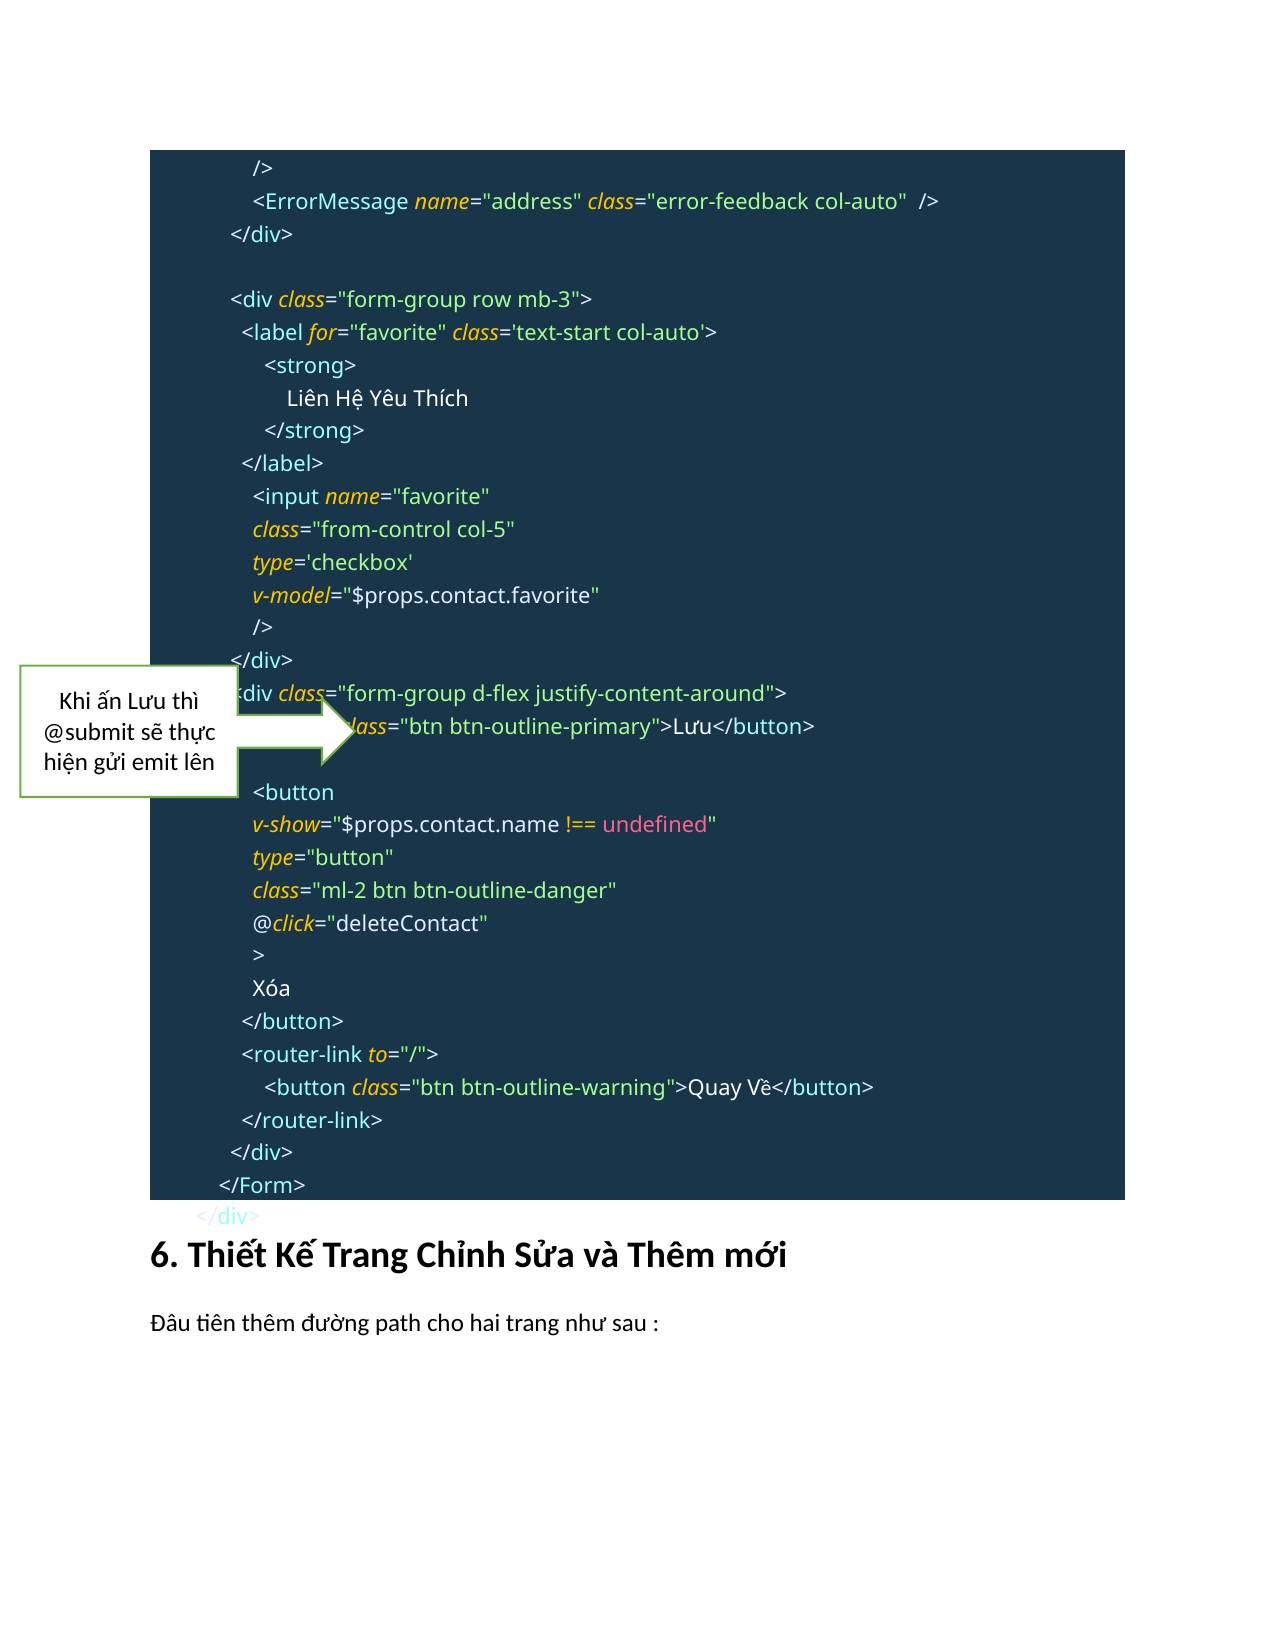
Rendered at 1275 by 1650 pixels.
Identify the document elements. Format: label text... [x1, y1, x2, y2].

text </strong> [150, 412, 1125, 445]
text /> [150, 150, 1125, 183]
text type='checkbox' [150, 544, 1125, 577]
text </div> [150, 1134, 1125, 1167]
text Xóa [150, 970, 1125, 1003]
text @click="deleteContact" [150, 905, 1125, 937]
text /> [150, 609, 1125, 642]
text class="from-control col-5" [150, 511, 1125, 544]
text </label> [150, 445, 1125, 478]
text v-show="$props.contact.name !== undefined" [150, 806, 1125, 839]
text <strong> [150, 347, 1125, 380]
text <label for="favorite" class='text-start col-auto'> [150, 314, 1125, 347]
text <ErrorMessage name="address" class="error-feedback col-auto" /> [150, 183, 1125, 216]
text > [150, 937, 1125, 970]
text Liên Hệ Yêu Thích [150, 380, 1125, 412]
text <button class="btn btn-outline-warning">Quay Về</button> [150, 1069, 1125, 1102]
text <router-link to="/"> [150, 1036, 1125, 1069]
text </div> [150, 1200, 1125, 1231]
text <input name="favorite" [150, 478, 1125, 511]
text </button> [150, 1003, 1125, 1036]
text </router-link> [150, 1102, 1125, 1134]
text class="ml-2 btn btn-outline-danger" [150, 872, 1125, 905]
subtitle 6. Thiết Kế Trang Chỉnh Sửa và Thêm mới [150, 1231, 1125, 1276]
text <button [150, 773, 1125, 806]
text </Form> [150, 1167, 1125, 1200]
text type="button" [150, 839, 1125, 872]
text <div class="form-group row mb-3"> [150, 281, 1125, 314]
text <div class="form-group d-flex justify-content-around"> [239, 675, 1125, 708]
text v-model="$props.contact.favorite" [150, 577, 1125, 609]
text <button class="btn btn-outline-primary">Lưu</button> [335, 708, 1125, 741]
text </div> [150, 642, 1125, 675]
text </div> [150, 216, 1125, 248]
text Đâu tiên thêm đường path cho hai trang như sau : [150, 1307, 1125, 1337]
